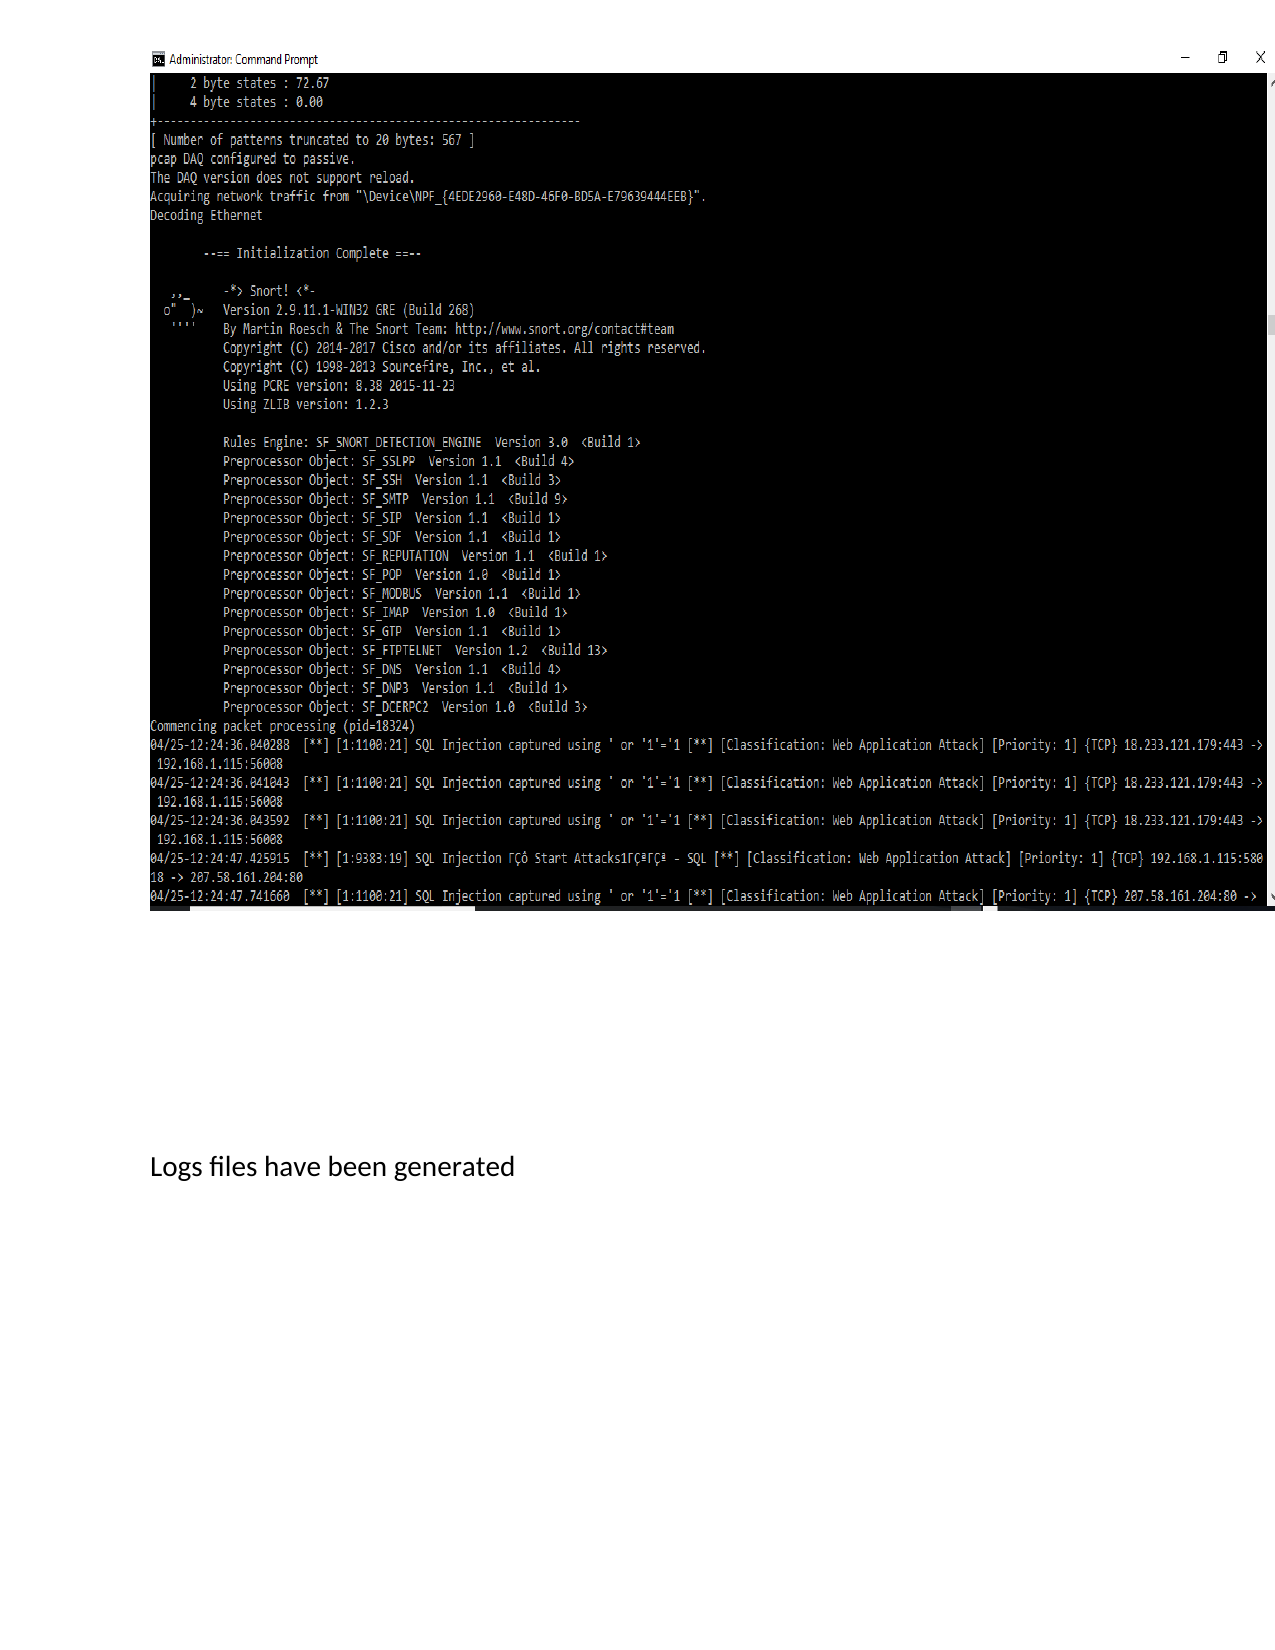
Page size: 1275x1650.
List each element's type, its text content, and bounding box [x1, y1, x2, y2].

picture [150, 46, 1275, 911]
text Logs files have been generated [150, 1148, 1125, 1183]
